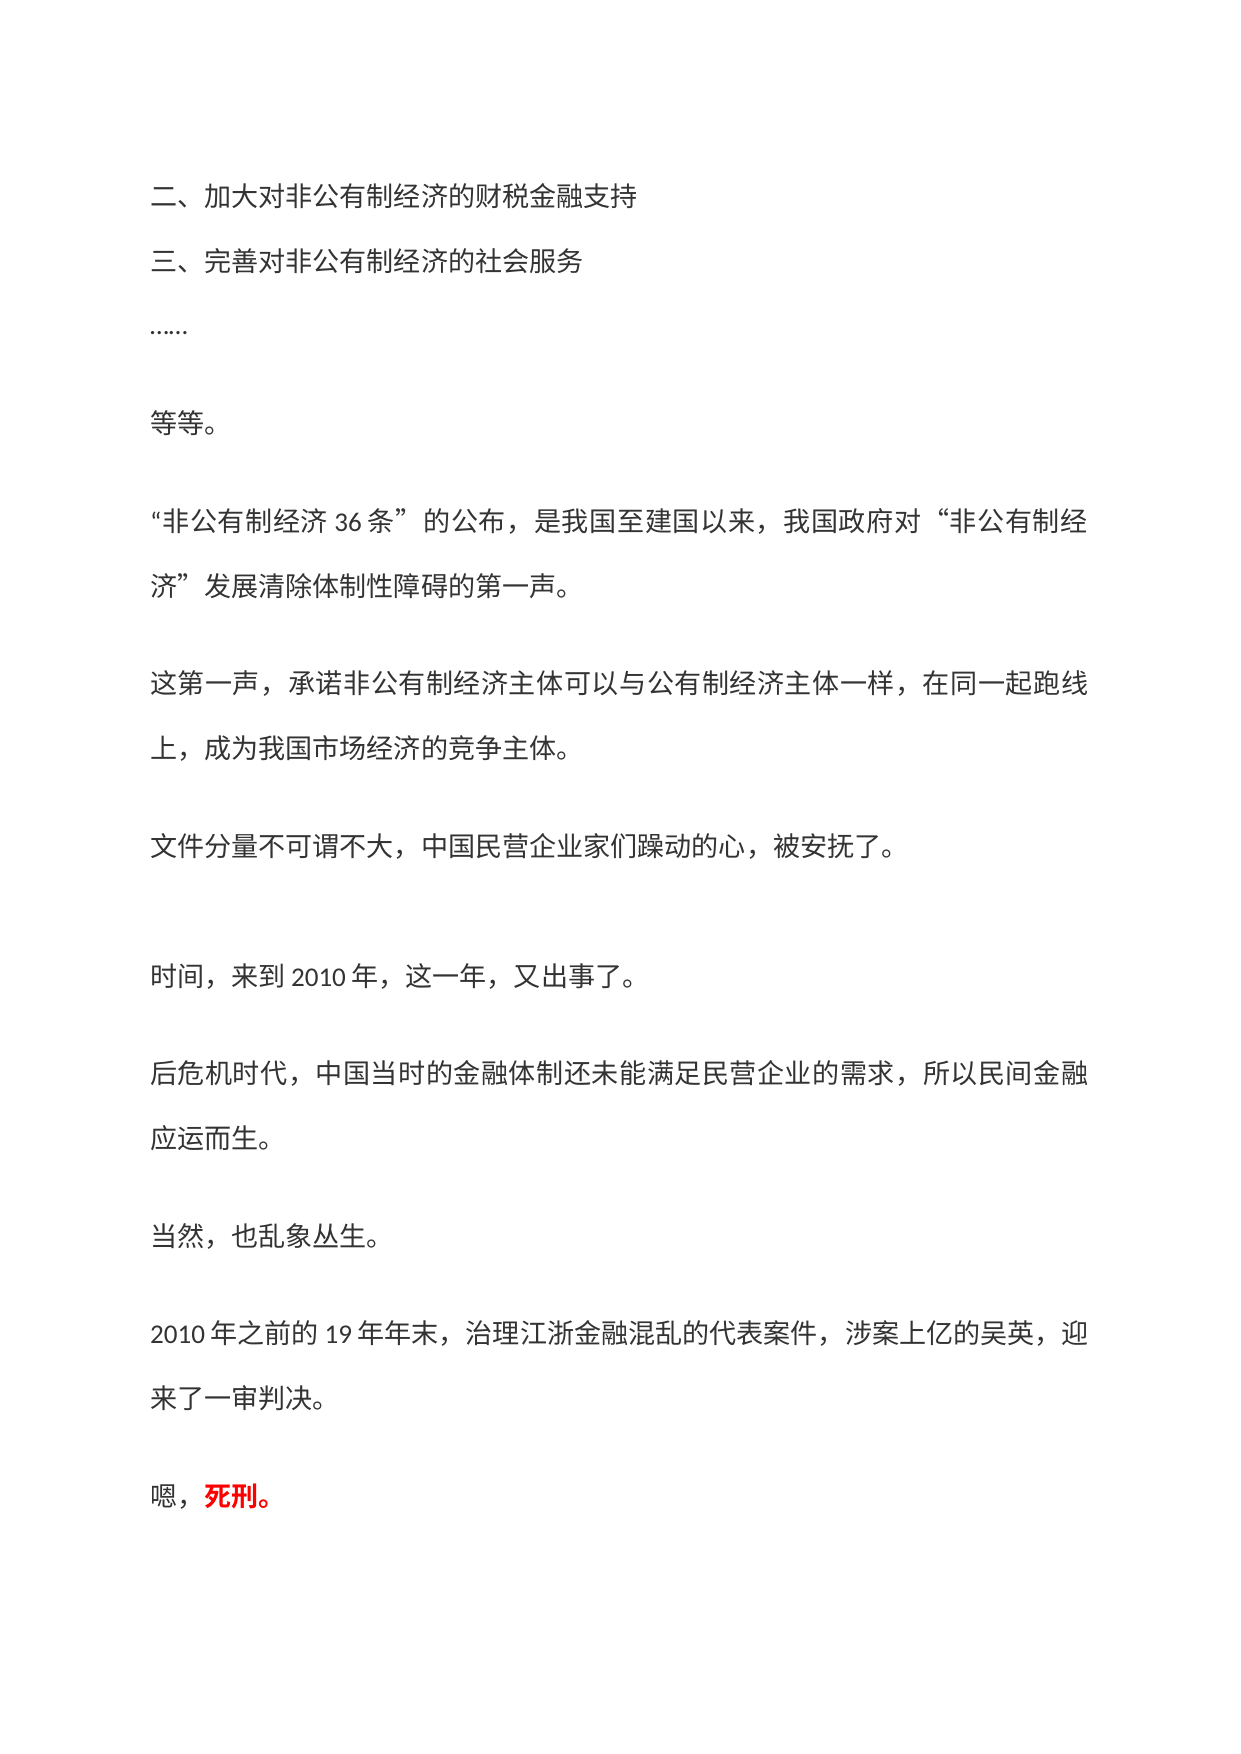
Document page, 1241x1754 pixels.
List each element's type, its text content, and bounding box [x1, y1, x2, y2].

text 嗯，死刑。 [150, 1462, 1090, 1527]
text 等等。 [150, 389, 1090, 454]
text 时间，来到2010年，这一年，又出事了。 [150, 942, 1090, 1007]
text 这第一声，承诺非公有制经济主体可以与公有制经济主体一样，在同一起跑线上，成为我国市场经济的竞争主体。 [150, 649, 1090, 779]
text 2010年之前的19年年末，治理江浙金融混乱的代表案件，涉案上亿的吴英，迎来了一审判决。 [150, 1299, 1090, 1429]
text …… [150, 292, 1090, 357]
text 三、完善对非公有制经济的社会服务 [150, 227, 1090, 292]
text 当然，也乱象丛生。 [150, 1202, 1090, 1267]
text “非公有制经济36条”的公布，是我国至建国以来，我国政府对“非公有制经济”发展清除体制性障碍的第一声。 [150, 487, 1090, 617]
text 文件分量不可谓不大，中国民营企业家们躁动的心，被安抚了。 [150, 812, 1090, 877]
text 二、加大对非公有制经济的财税金融支持 [150, 162, 1090, 227]
text 后危机时代，中国当时的金融体制还未能满足民营企业的需求，所以民间金融应运而生。 [150, 1039, 1090, 1169]
